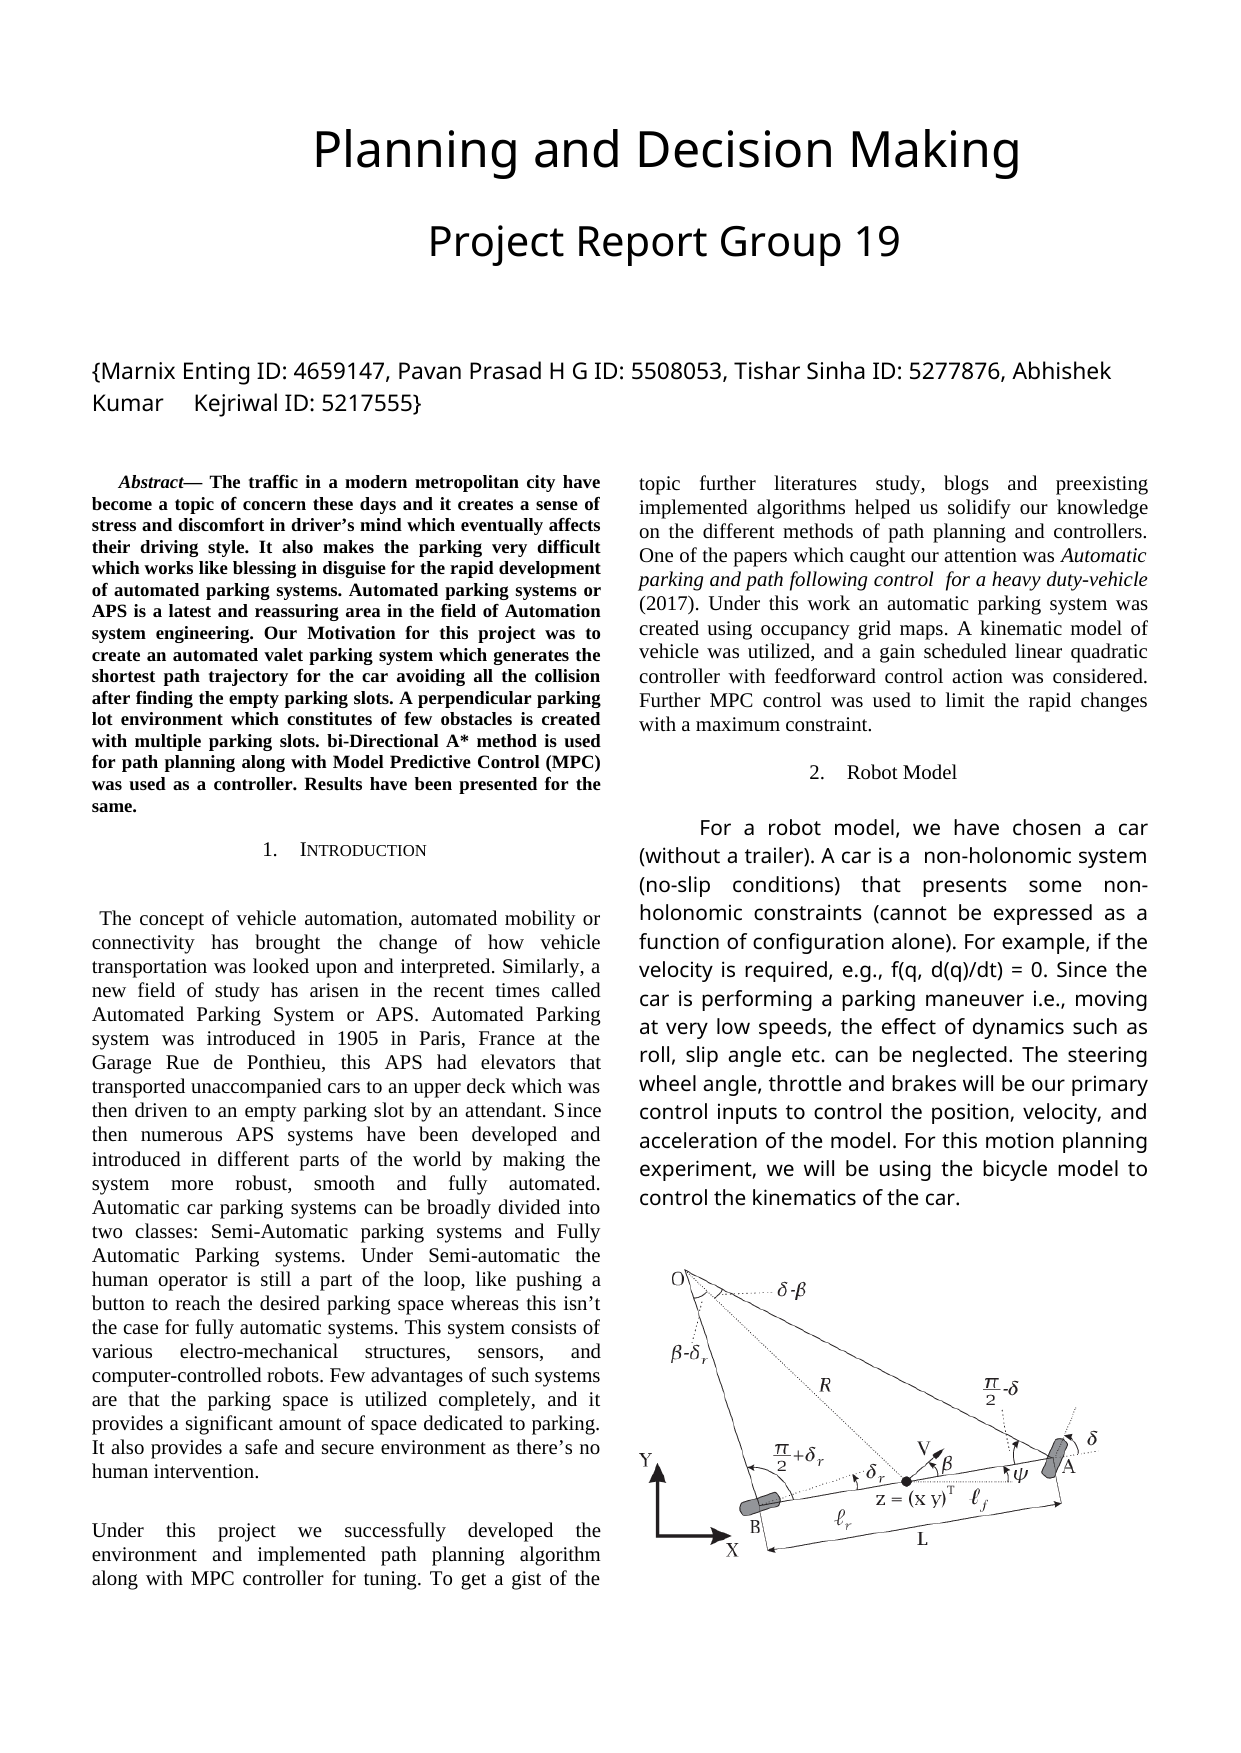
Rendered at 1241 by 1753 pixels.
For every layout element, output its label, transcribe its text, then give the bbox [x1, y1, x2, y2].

text For a robot model, we have chosen a car (without a trailer). A car is a non-holonomic system (no-slip conditions) that presents some non-holonomic constraints (cannot be expressed as a function of configuration alone). For example, if the velocity is required, e.g., f(q, d(q)/dt) = 0. Since the car is performing a parking maneuver i.e., moving at very low speeds, the effect of dynamics such as roll, slip angle etc. can be neglected. The steering wheel angle, throttle and brakes will be our primary control inputs to control the position, velocity, and acceleration of the model. For this motion planning experiment, we will be using the bicycle model to control the kinematics of the car. [639, 813, 1148, 1211]
text Planning and Decision Making [92, 114, 1148, 182]
text Project Report Group 19 [92, 211, 1148, 268]
list Robot Model [809, 760, 1148, 784]
text Abstract— The traffic in a modern metropolitan city have become a topic of concern these days and it creates a sense of stress and discomfort in driver’s mind which eventually affects their driving style. It also makes the parking very difficult which works like blessing in disguise for the rapid development of automated parking systems. Automated parking systems or APS is a latest and reassuring area in the field of Automation system engineering. Our Motivation for this project was to create an automated valet parking system which generates the shortest path trajectory for the car avoiding all the collision after finding the empty parking slots. A perpendicular parking lot environment which constitutes of few obstacles is created with multiple parking slots. bi-Directional A* method is used for path planning along with Model Predictive Control (MPC) was used as a controller. Results have been presented for the same. [92, 471, 601, 816]
text Under this project we successfully developed the environment and implemented path planning algorithm along with MPC controller for tuning. To get a gist of the topic further literatures study, blogs and preexisting implemented algorithms helped us solidify our knowledge on the different methods of path planning and controllers. One of the papers which caught our attention was Automatic parking and path following control for a heavy duty-vehicle (2017). Under this work an automatic parking system was created using occupancy grid maps. A kinematic model of vehicle was utilized, and a gain scheduled linear quadratic controller with feedforward control action was considered. Further MPC control was used to limit the rapid changes with a maximum constraint. [639, 471, 1148, 736]
text {Marnix Enting ID: 4659147, Pavan Prasad H G ID: 5508053, Tishar Sinha ID: 5277876, Abhishek Kumar Kejriwal ID: 5217555} [92, 355, 1148, 418]
subtitle Introduction [262, 837, 601, 861]
text The concept of vehicle automation, automated mobility or connectivity has brought the change of how vehicle transportation was looked upon and interpreted. Similarly, a new field of study has arisen in the recent times called Automated Parking System or APS. Automated Parking system was introduced in 1905 in Paris, France at the Garage Rue de Ponthieu, this APS had elevators that transported unaccompanied cars to an upper deck which was then driven to an empty parking slot by an attendant. Since then numerous APS systems have been developed and introduced in different parts of the world by making the system more robust, smooth and fully automated. Automatic car parking systems can be broadly divided into two classes: Semi-Automatic parking systems and Fully Automatic Parking systems. Under Semi-automatic the human operator is still a part of the loop, like pushing a button to reach the desired parking space whereas this isn’t the case for fully automatic systems. This system consists of various electro-mechanical structures, sensors, and computer-controlled robots. Few advantages of such systems are that the parking space is utilized completely, and it provides a significant amount of space dedicated to parking. It also provides a safe and secure environment as there’s no human intervention. [92, 906, 601, 1483]
picture [638, 1269, 1099, 1557]
